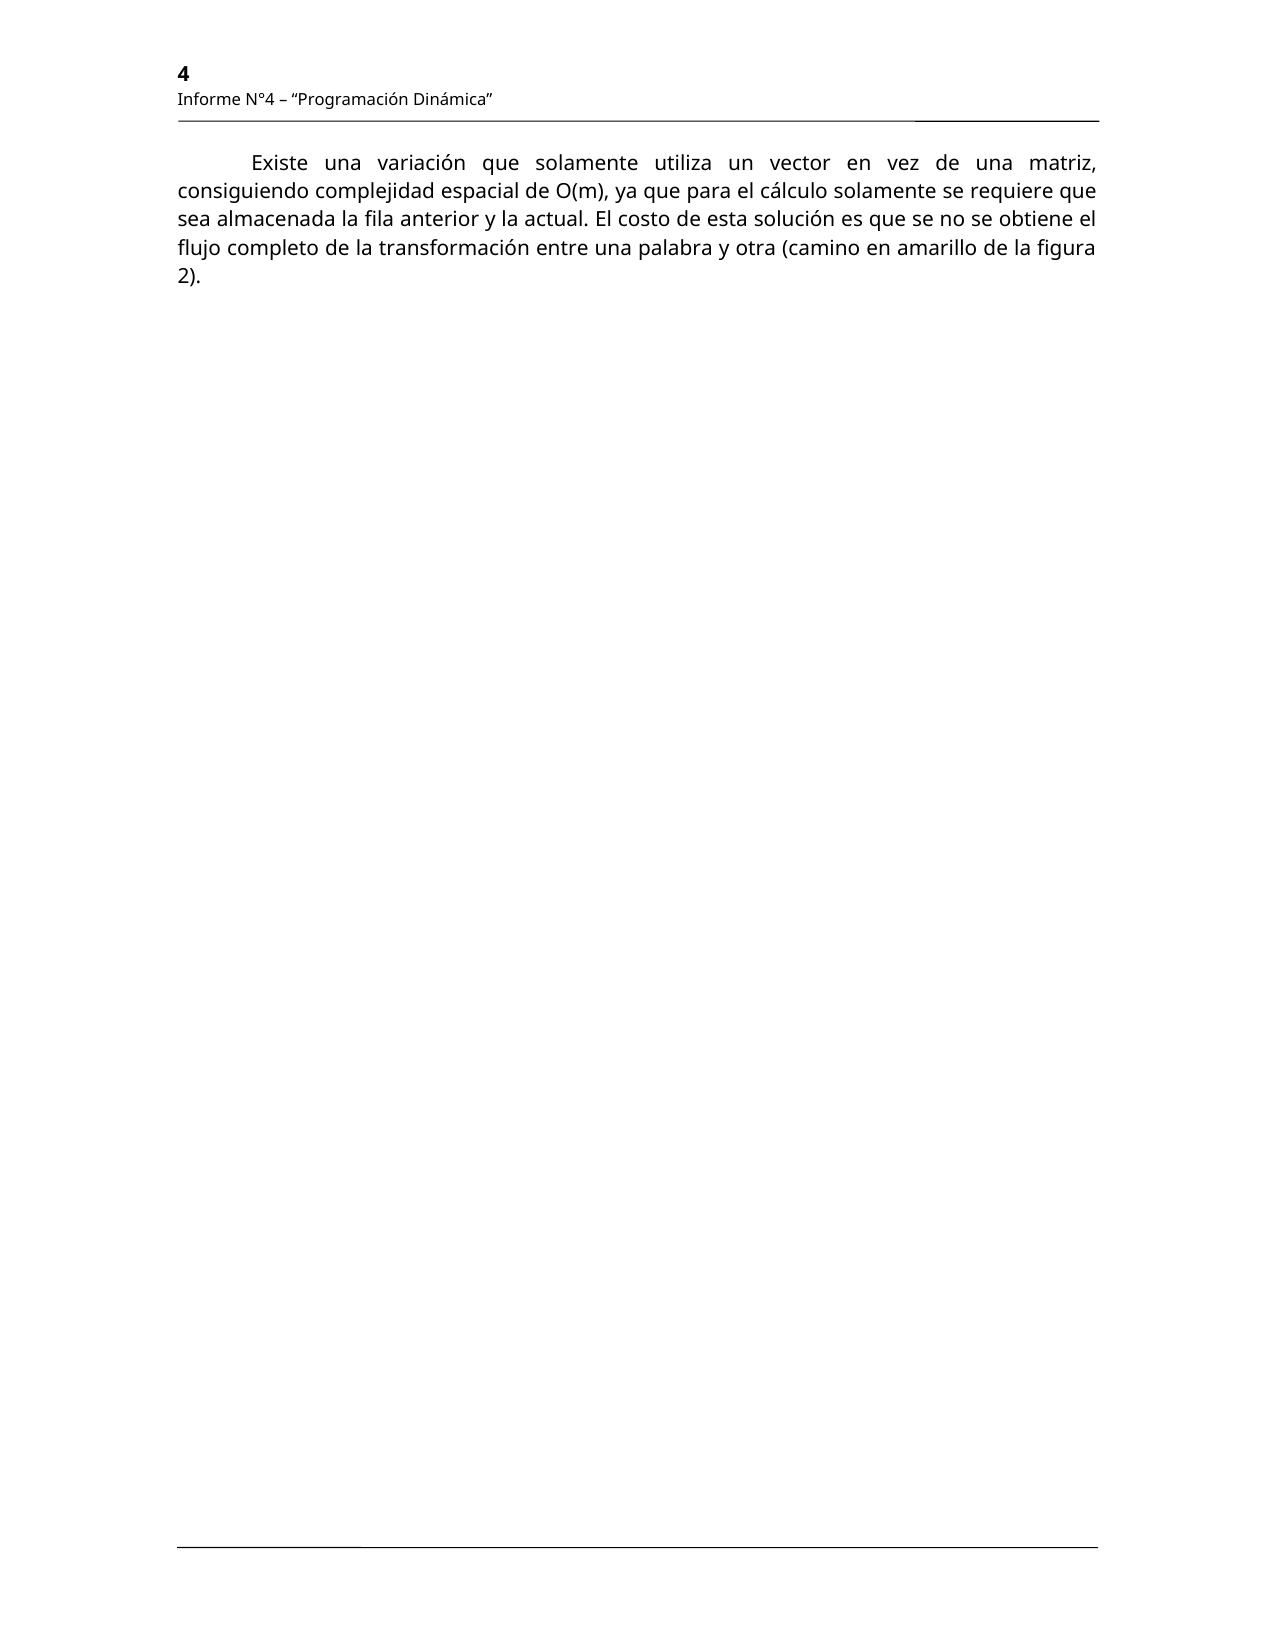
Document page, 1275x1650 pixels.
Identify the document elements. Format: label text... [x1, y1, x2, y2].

text Existe una variación que solamente utiliza un vector en vez de una matriz, consiguiendo complejidad espacial de O(m), ya que para el cálculo solamente se requiere que sea almacenada la fila anterior y la actual. El costo de esta solución es que se no se obtiene el flujo completo de la transformación entre una palabra y otra (camino en amarillo de la figura 2). [177, 148, 1098, 290]
